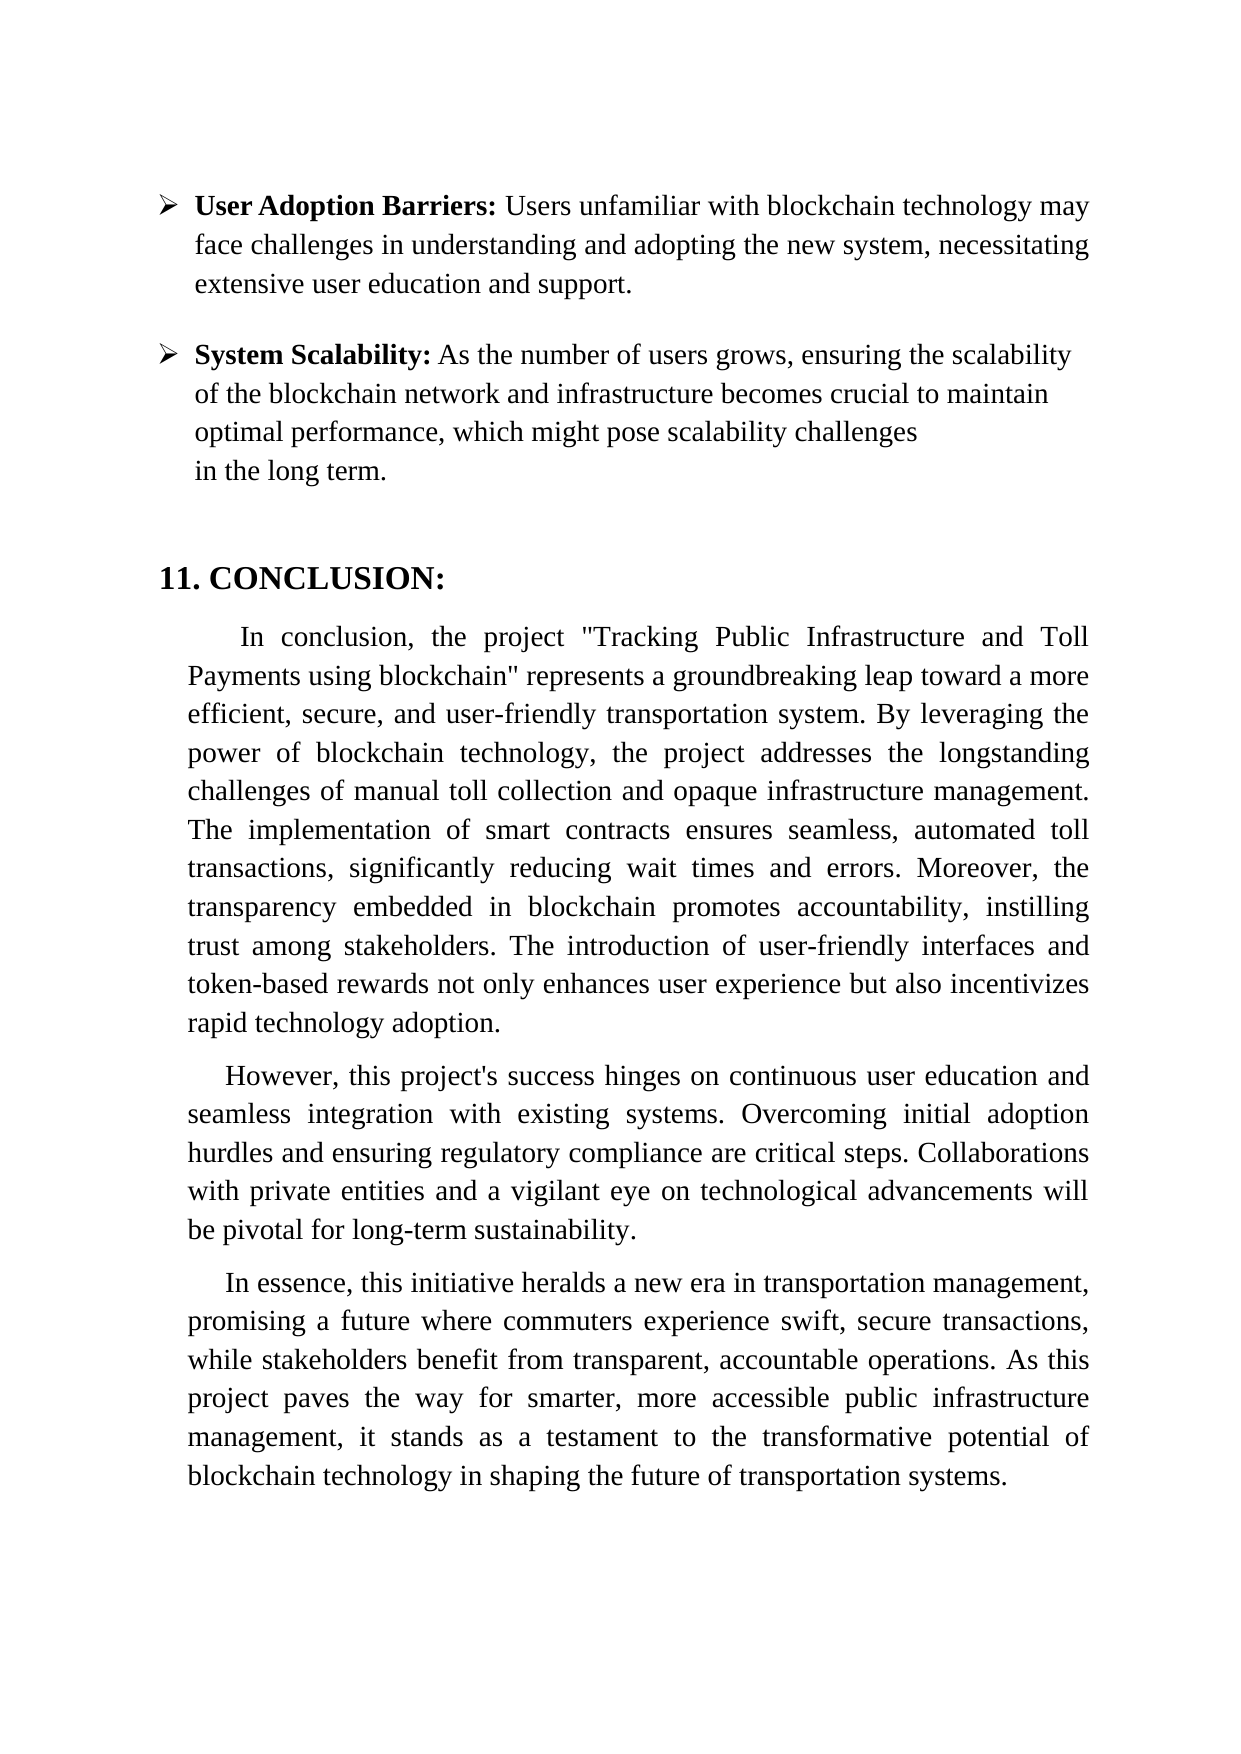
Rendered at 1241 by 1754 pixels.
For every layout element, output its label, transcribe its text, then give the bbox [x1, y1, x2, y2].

list User Adoption Barriers: Users unfamiliar with blockchain technology may face challenges in understanding and adopting the new system, necessitating extensive user education and support. [157, 188, 1090, 299]
list System Scalability: As the number of users grows, ensuring the scalability of the blockchain network and infrastructure becomes crucial to maintain optimal performance, which might pose scalability challenges in the long term. [157, 337, 1090, 487]
subtitle 11. CONCLUSION: [150, 558, 1090, 597]
text In essence, this initiative heralds a new era in transportation management, promising a future where commuters experience swift, secure transactions, while stakeholders benefit from transparent, accountable operations. As this project paves the way for smarter, more accessible public infrastructure management, it stands as a testament to the transformative potential of blockchain technology in shaping the future of transportation systems. [187, 1265, 1090, 1491]
text In conclusion, the project "Tracking Public Infrastructure and Toll Payments using blockchain" represents a groundbreaking leap toward a more efficient, secure, and user-friendly transportation system. By leveraging the power of blockchain technology, the project addresses the longstanding challenges of manual toll collection and opaque infrastructure management. The implementation of smart contracts ensures seamless, automated toll transactions, significantly reducing wait times and errors. Moreover, the transparency embedded in blockchain promotes accountability, instilling trust among stakeholders. The introduction of user-friendly interfaces and token-based rewards not only enhances user experience but also incentivizes rapid technology adoption. [187, 619, 1090, 1038]
text However, this project's success hinges on continuous user education and seamless integration with existing systems. Overcoming initial adoption hurdles and ensuring regulatory compliance are critical steps. Collaborations with private entities and a vigilant eye on technological advancements will be pivotal for long-term sustainability. [187, 1058, 1090, 1245]
